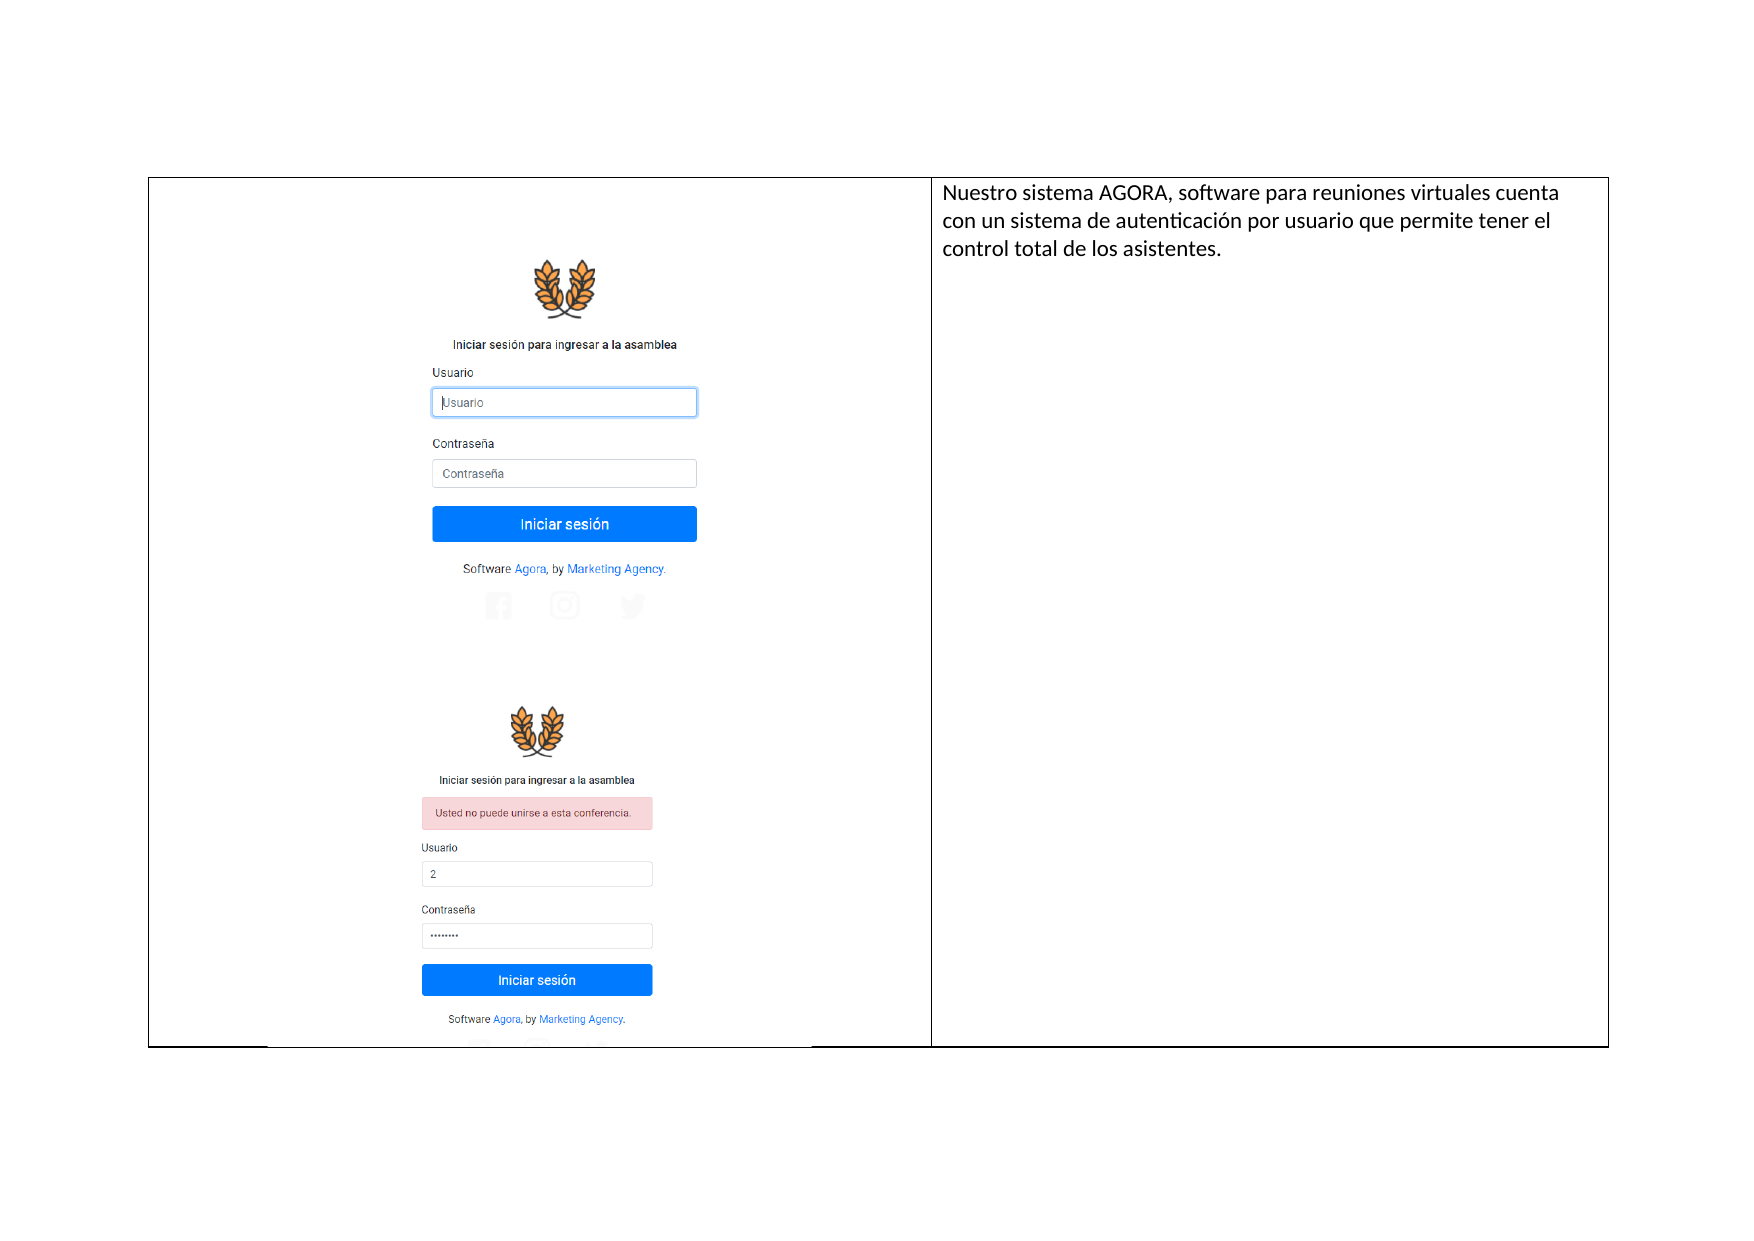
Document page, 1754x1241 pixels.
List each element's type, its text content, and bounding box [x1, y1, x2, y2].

table_header [149, 178, 931, 1046]
table_header Nuestro sistema AGORA, software para reuniones virtuales cuenta con un sistema de autenticación por usuario que permite tener el control total de los asistentes. [932, 178, 1608, 1046]
picture [243, 210, 863, 663]
picture [267, 668, 812, 1047]
